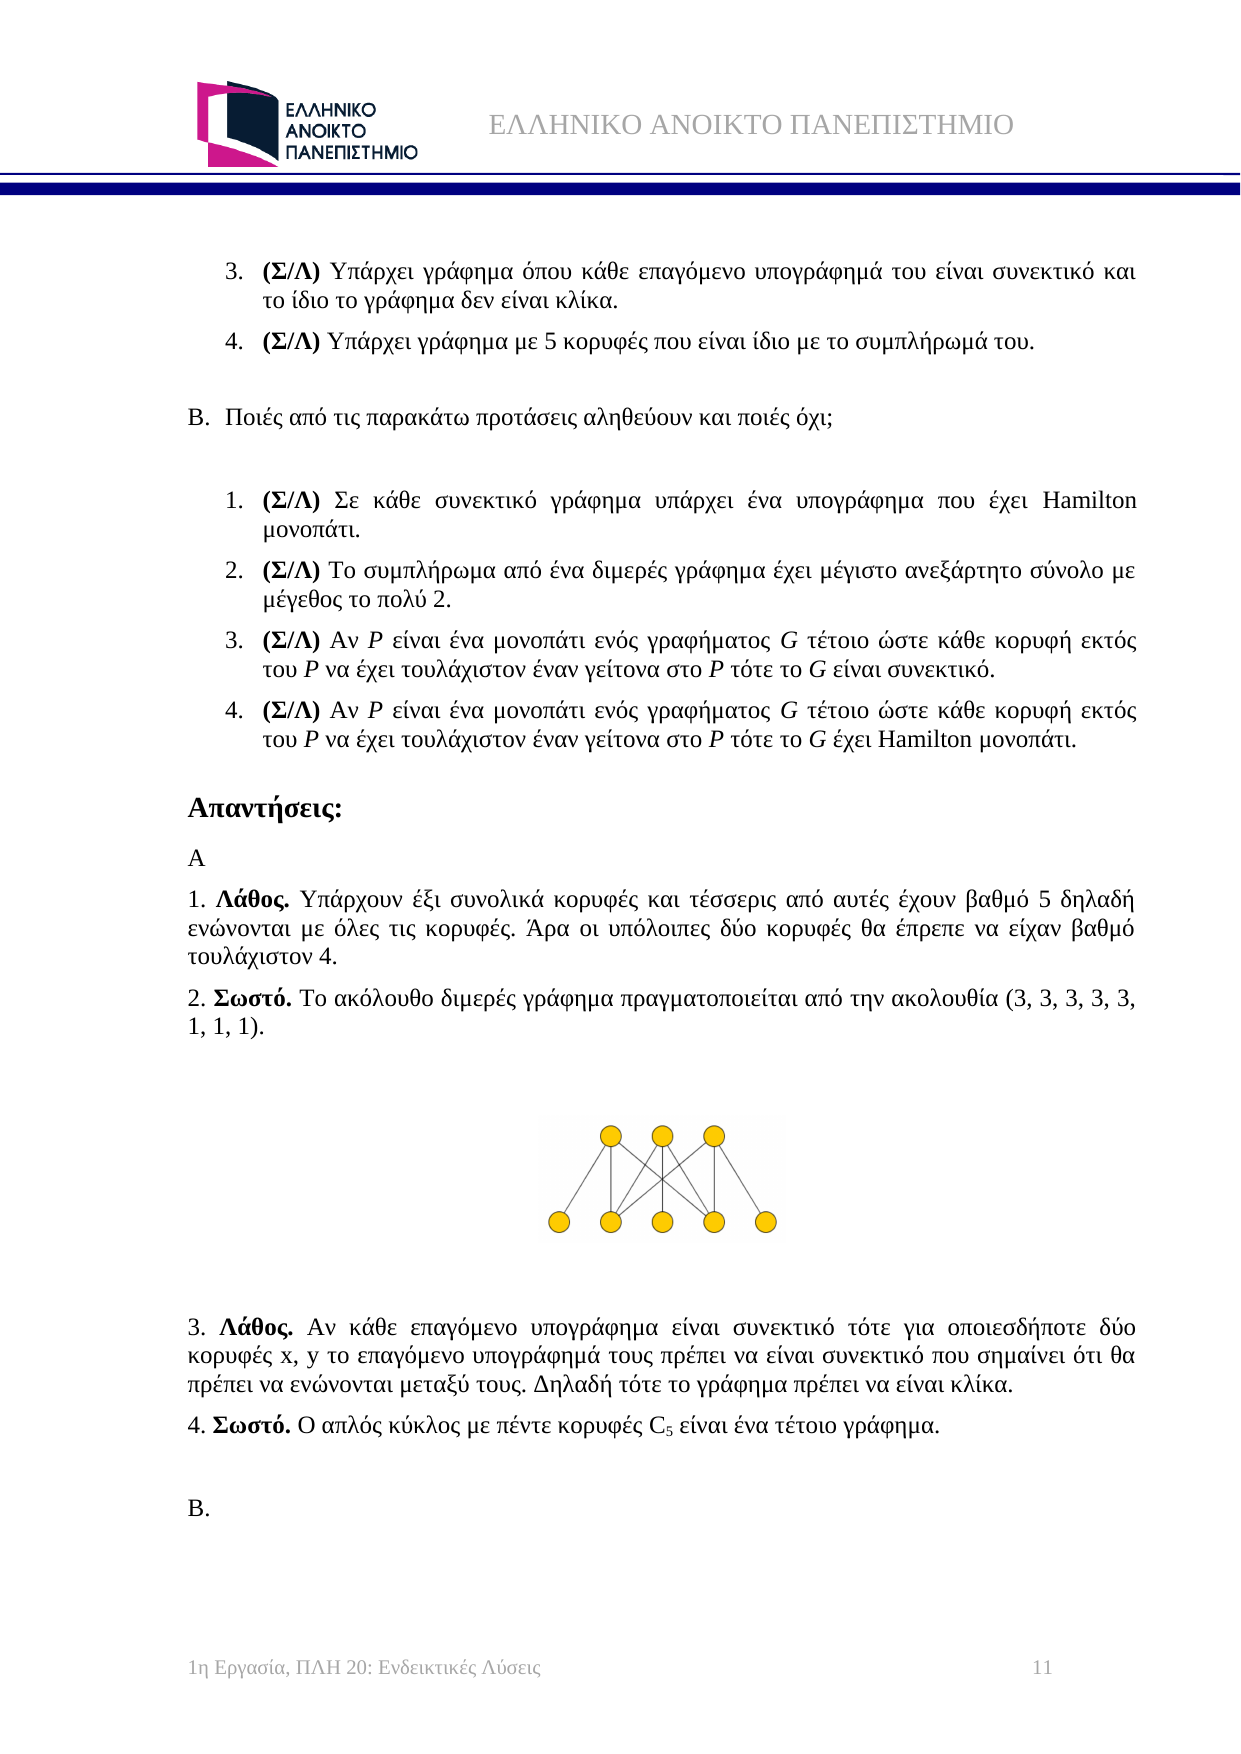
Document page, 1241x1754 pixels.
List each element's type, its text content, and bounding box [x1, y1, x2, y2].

list (Σ/Λ) Το συμπλήρωμα από ένα διμερές γράφημα έχει μέγιστο ανεξάρτητο σύνολο με μέγεθος το πολύ 2. [225, 555, 1137, 612]
list 2. Σωστό. Το ακόλουθο διμερές γράφημα πραγματοποιείται από την ακολουθία (3, 3, 3, 3, 3, 1, 1, 1). [187, 983, 1137, 1040]
picture [539, 1116, 786, 1243]
list (Σ/Λ) Υπάρχει γράφημα όπου κάθε επαγόμενο υπογράφημά του είναι συνεκτικό και το ίδιο το γράφημα δεν είναι κλίκα. [225, 256, 1137, 314]
list (Σ/Λ) Σε κάθε συνεκτικό γράφημα υπάρχει ένα υπογράφημα που έχει Hamilton μονοπάτι. [225, 485, 1137, 542]
list 1. Λάθος. Υπάρχουν έξι συνολικά κορυφές και τέσσερις από αυτές έχουν βαθμό 5 δηλαδή ενώνονται με όλες τις κορυφές. Άρα οι υπόλοιπες δύο κορυφές θα έπρεπε να είχαν βαθμό τουλάχιστον 4. [187, 884, 1137, 970]
text Απαντήσεις: [187, 790, 1137, 823]
list Ποιές από τις παρακάτω προτάσεις αληθεύουν και ποιές όχι; [187, 402, 1137, 431]
list (Σ/Λ) Υπάρχει γράφημα με 5 κορυφές που είναι ίδιο με το συμπλήρωμά του. [225, 326, 1137, 355]
list (Σ/Λ) Αν P είναι ένα μονοπάτι ενός γραφήματος G τέτοιο ώστε κάθε κορυφή εκτός του P να έχει τουλάχιστον έναν γείτονα στο P τότε το G είναι συνεκτικό. [225, 625, 1137, 682]
list 4. Σωστό. Ο απλός κύκλος με πέντε κορυφές C5 είναι ένα τέτοιο γράφημα. [187, 1410, 1137, 1439]
list Α [187, 843, 1137, 871]
list (Σ/Λ) Αν P είναι ένα μονοπάτι ενός γραφήματος G τέτοιο ώστε κάθε κορυφή εκτός του P να έχει τουλάχιστον έναν γείτονα στο P τότε το G έχει Hamilton μονοπάτι. [225, 695, 1137, 752]
list Β. [187, 1493, 1137, 1522]
picture [197, 81, 418, 167]
list 3. Λάθος. Αν κάθε επαγόμενο υπογράφημα είναι συνεκτικό τότε για οποιεσδήποτε δύο κορυφές x, y το επαγόμενο υπογράφημά τους πρέπει να είναι συνεκτικό που σημαίνει ότι θα πρέπει να ενώνονται μεταξύ τους. Δηλαδή τότε το γράφημα πρέπει να είναι κλίκα. [187, 1312, 1137, 1398]
